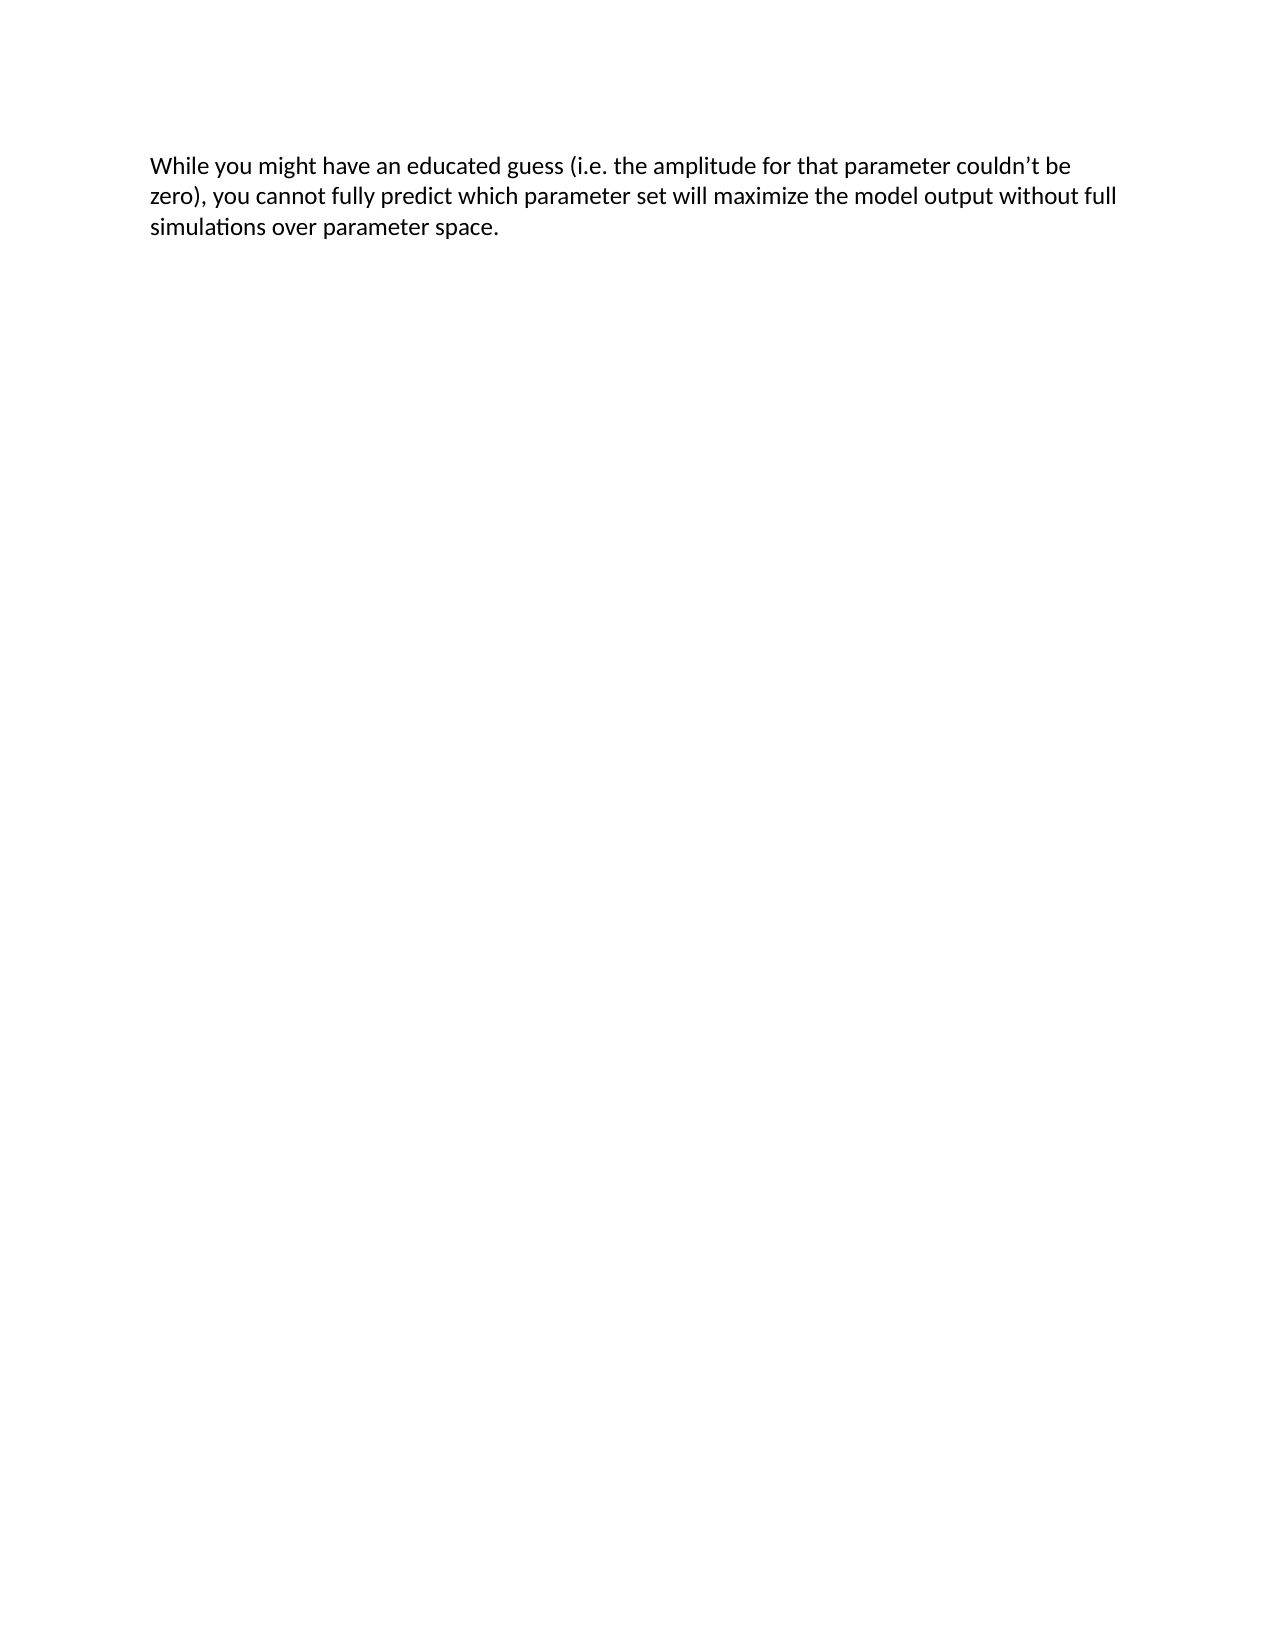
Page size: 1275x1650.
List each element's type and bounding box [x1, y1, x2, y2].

text [150, 150, 1125, 242]
